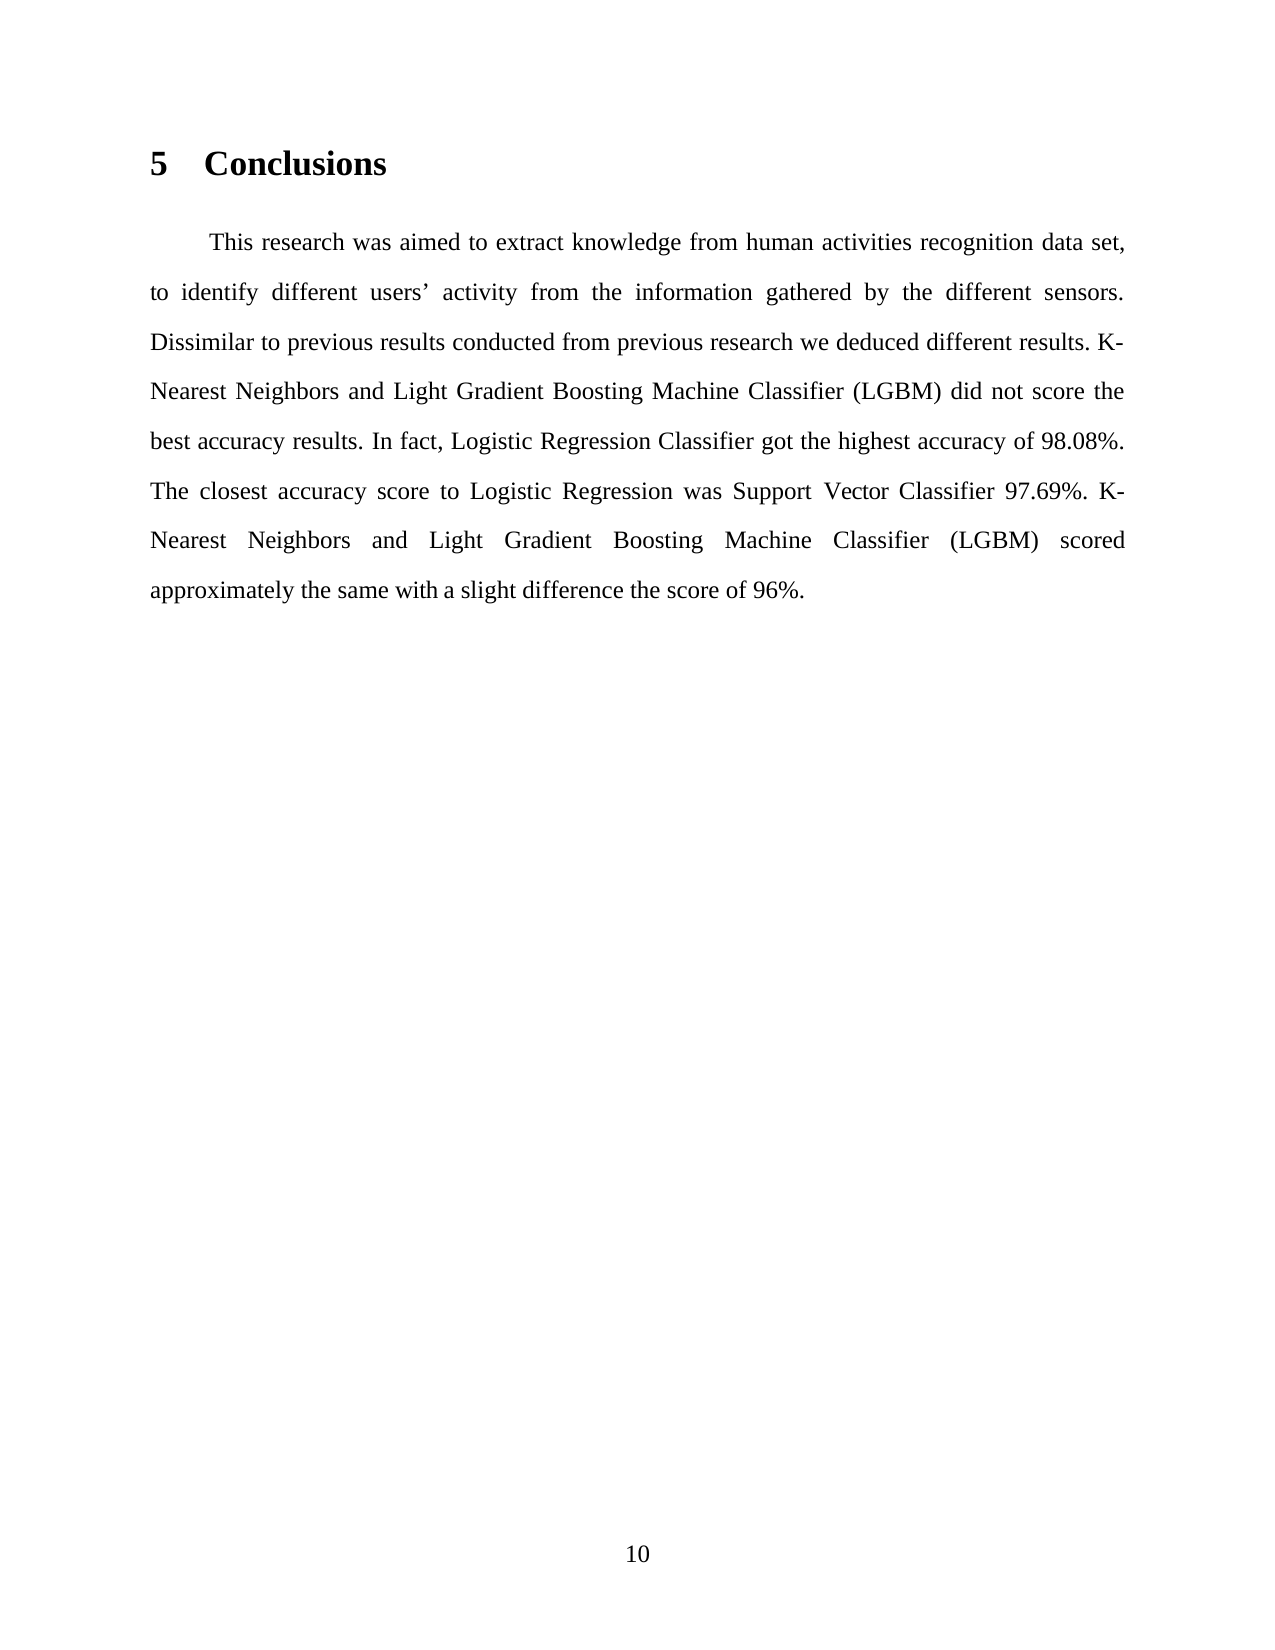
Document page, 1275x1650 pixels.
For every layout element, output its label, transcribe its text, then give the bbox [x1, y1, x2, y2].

subtitle Conclusions [150, 142, 1156, 183]
text This research was aimed to extract knowledge from human activities recognition data set, to identify different users’ activity from the information gathered by the different sensors. Dissimilar to previous results conducted from previous research we deduced different results. K-Nearest Neighbors and Light Gradient Boosting Machine Classifier (LGBM) did not score the best accuracy results. In fact, Logistic Regression Classifier got the highest accuracy of 98.08%. The closest accuracy score to Logistic Regression was Support Vector Classifier 97.69%. K-Nearest Neighbors and Light Gradient Boosting Machine Classifier (LGBM) scored approximately the same with a slight difference the score of 96%. [150, 227, 1125, 604]
